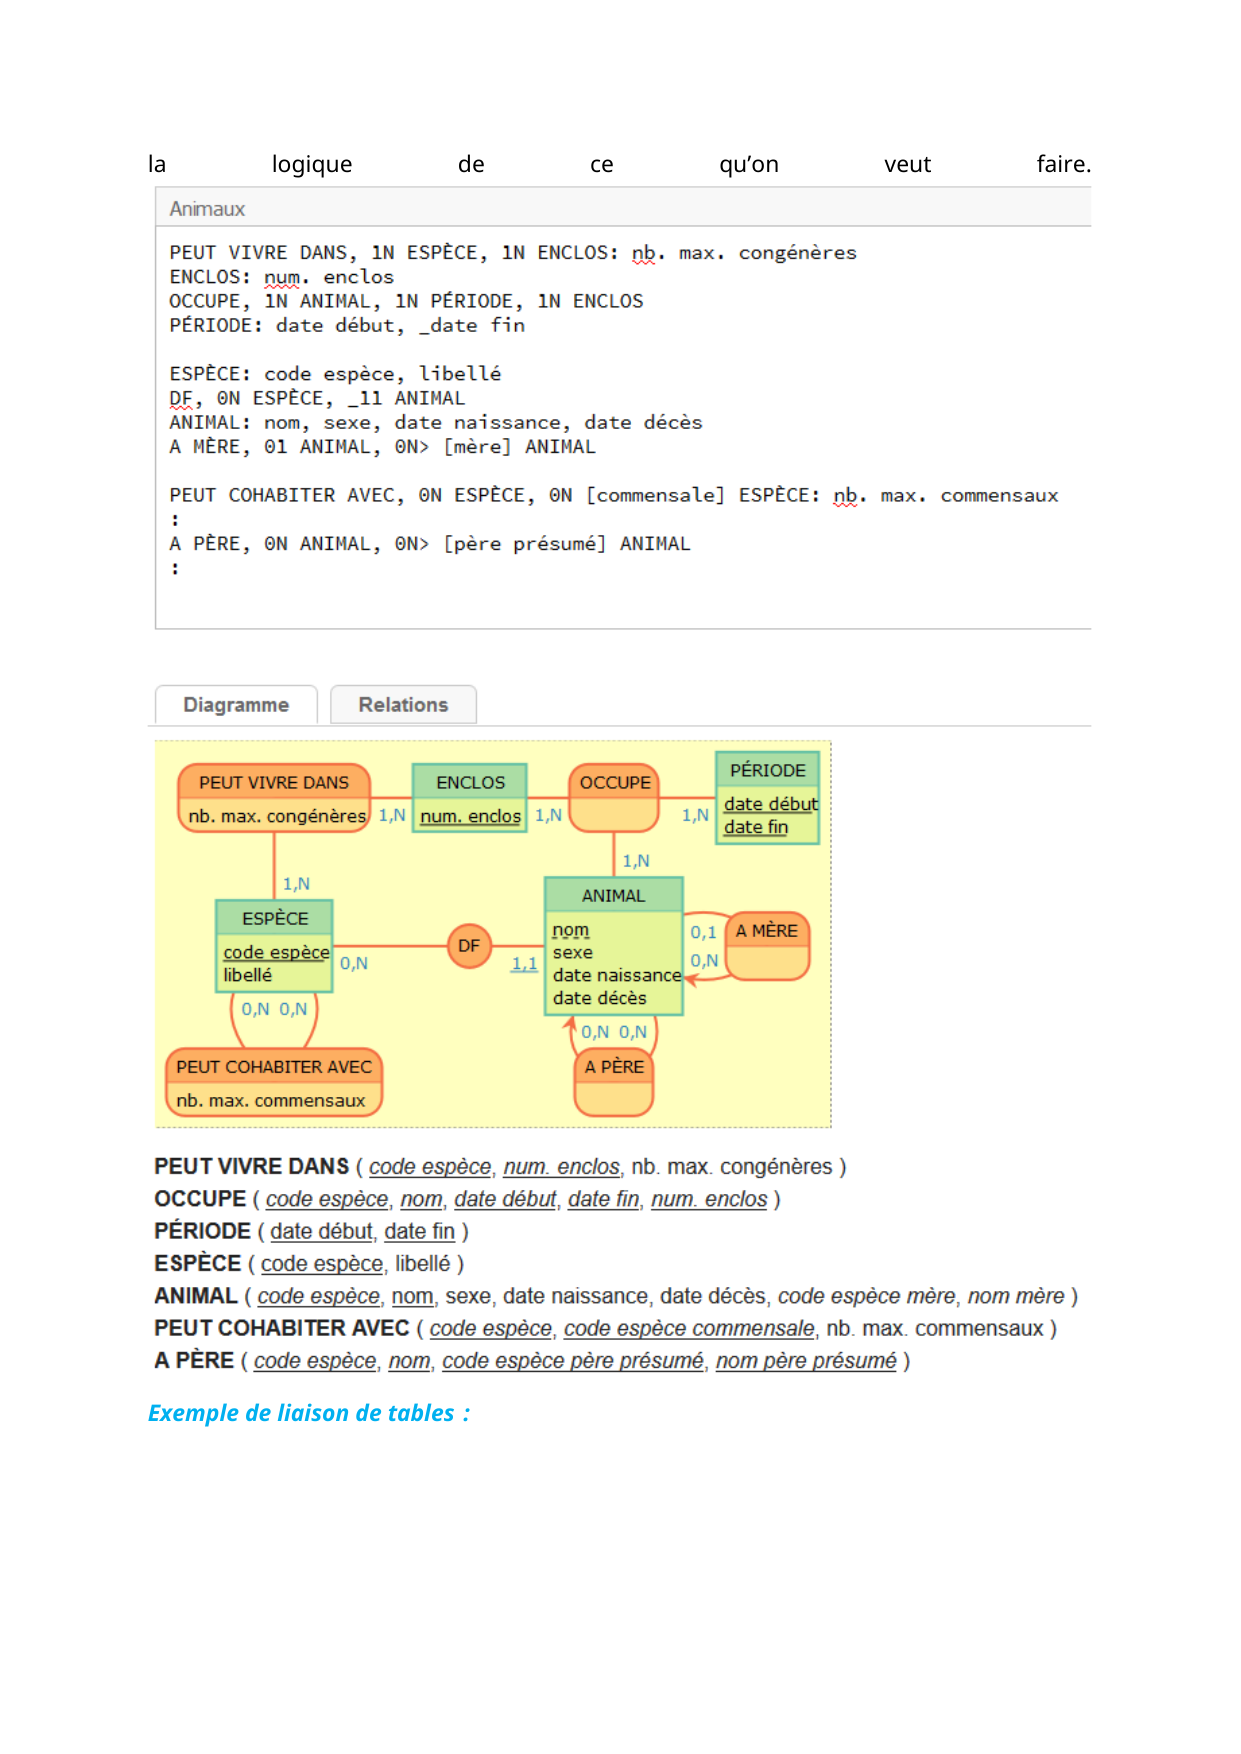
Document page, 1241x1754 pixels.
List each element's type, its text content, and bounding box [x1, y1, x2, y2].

picture [147, 181, 1092, 1379]
subtitle Exemple de liaison de tables : [148, 1397, 1093, 1429]
